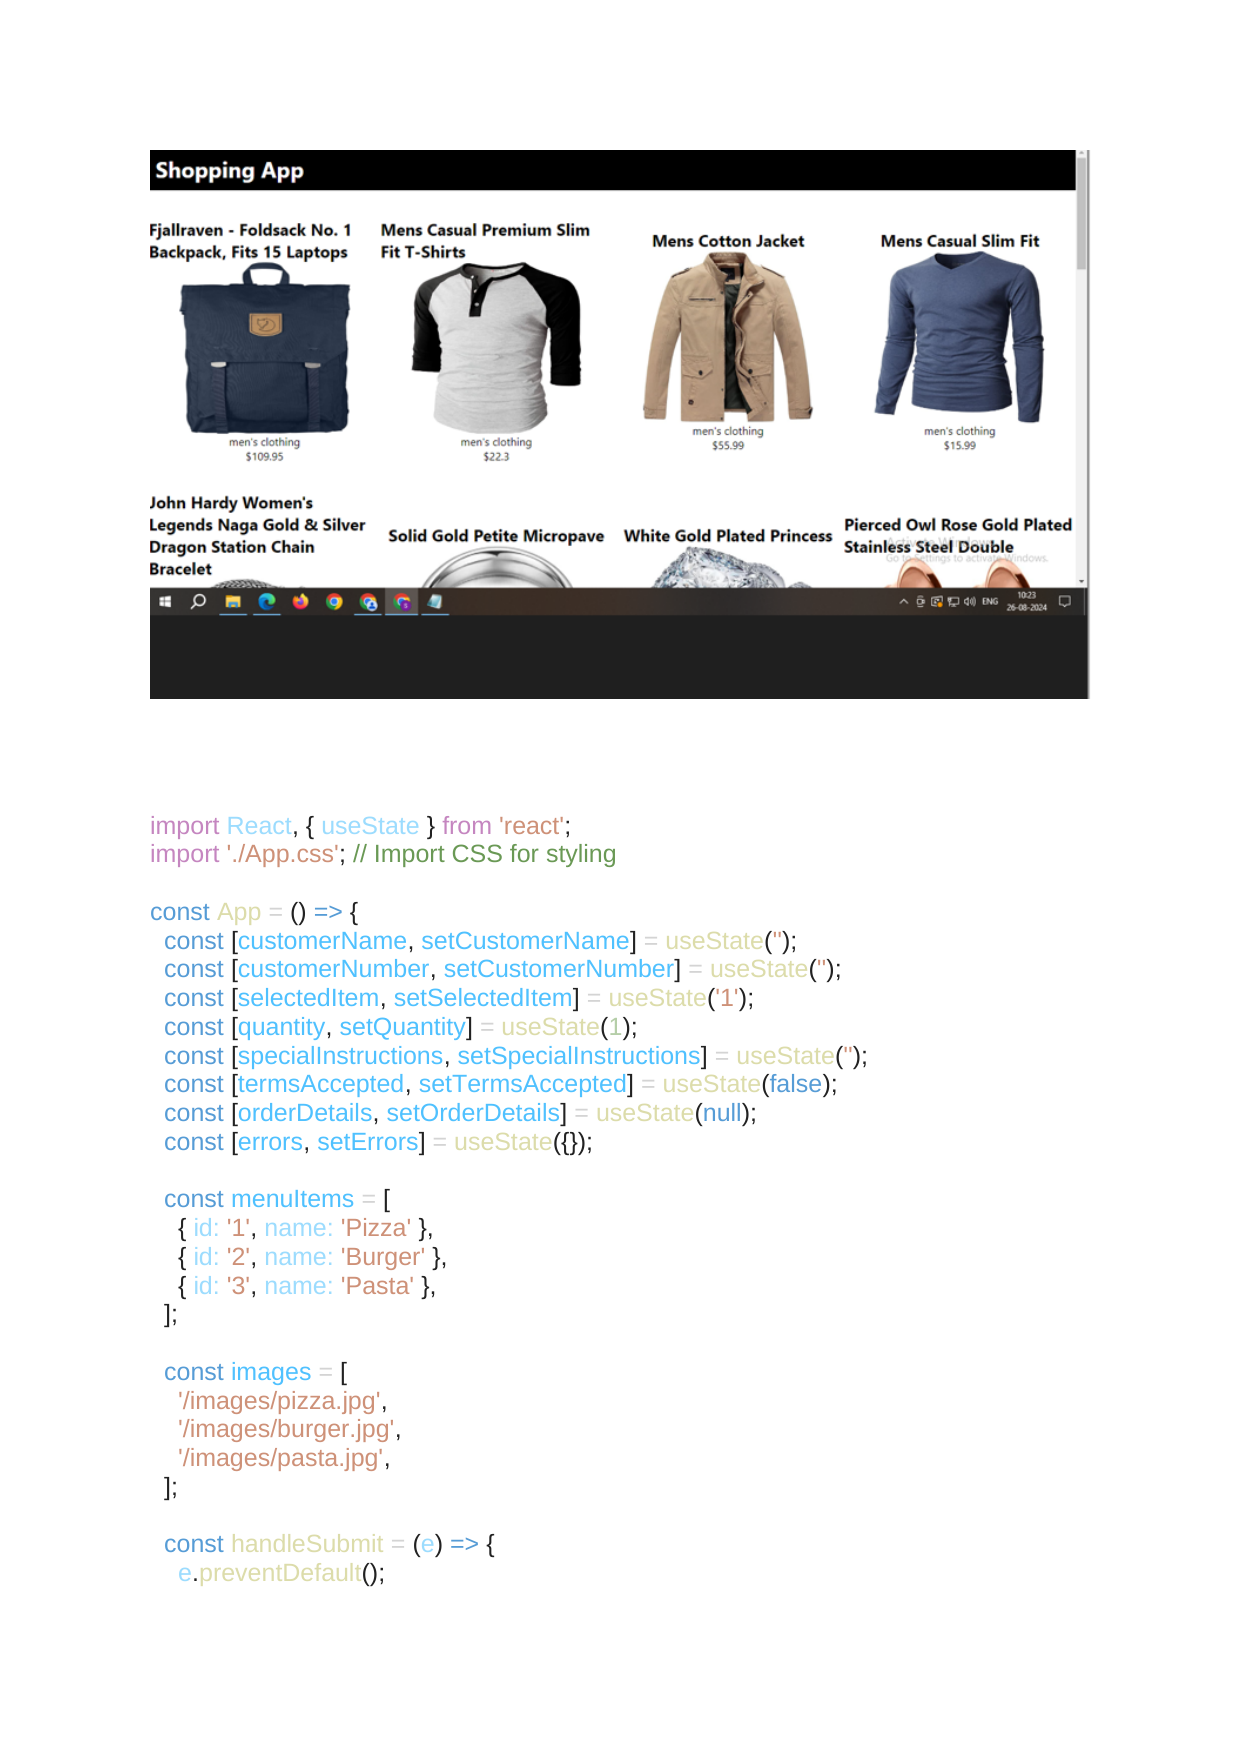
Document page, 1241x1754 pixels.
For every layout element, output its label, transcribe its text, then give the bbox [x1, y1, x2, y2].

text ]; [150, 1299, 1090, 1328]
text const App = () => { [150, 897, 1090, 926]
text '/images/pizza.jpg', [150, 1386, 1090, 1414]
text const [orderDetails, setOrderDetails] = useState(null); [150, 1098, 1090, 1127]
text '/images/pasta.jpg', [150, 1443, 1090, 1472]
text const [specialInstructions, setSpecialInstructions] = useState(''); [150, 1041, 1090, 1069]
picture [150, 150, 1091, 699]
text const [customerName, setCustomerName] = useState(''); [150, 926, 1090, 954]
text const [customerNumber, setCustomerNumber] = useState(''); [150, 954, 1090, 983]
text const [termsAccepted, setTermsAccepted] = useState(false); [150, 1069, 1090, 1098]
text const [errors, setErrors] = useState({}); [150, 1127, 1090, 1156]
text ]; [150, 1472, 1090, 1501]
text '/images/burger.jpg', [150, 1414, 1090, 1443]
text { id: '1', name: 'Pizza' }, [150, 1213, 1090, 1242]
text const handleSubmit = (e) => { [150, 1529, 1090, 1558]
text e.preventDefault(); [150, 1558, 1090, 1587]
text const menuItems = [ [150, 1184, 1090, 1213]
text import React, { useState } from 'react'; [150, 811, 1090, 839]
text { id: '2', name: 'Burger' }, [150, 1242, 1090, 1271]
text import './App.css'; // Import CSS for styling [150, 839, 1090, 868]
text { id: '3', name: 'Pasta' }, [150, 1271, 1090, 1299]
text const [quantity, setQuantity] = useState(1); [150, 1012, 1090, 1041]
text const images = [ [150, 1357, 1090, 1386]
text const [selectedItem, setSelectedItem] = useState('1'); [150, 983, 1090, 1012]
